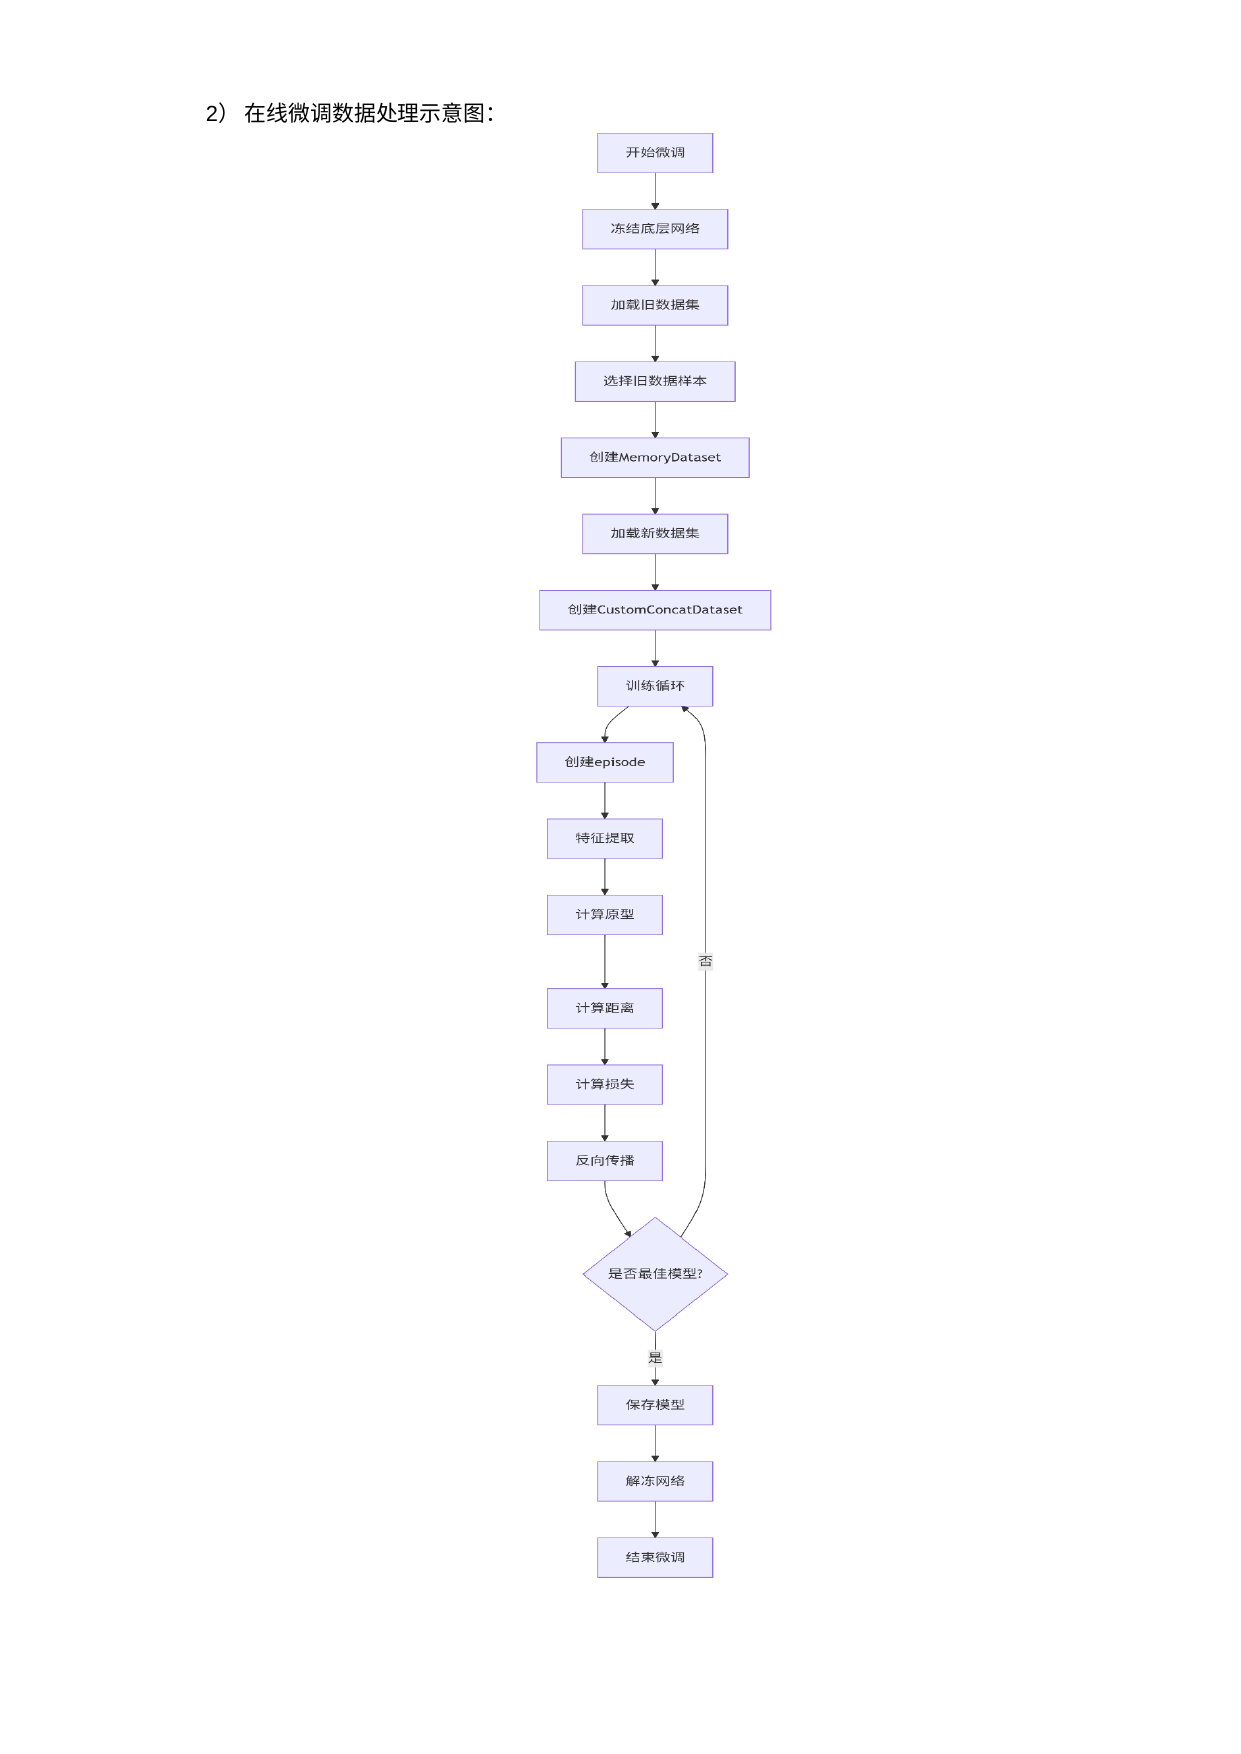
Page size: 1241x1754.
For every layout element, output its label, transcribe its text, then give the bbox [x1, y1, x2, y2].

picture [529, 127, 778, 1583]
list 2） 在线微调数据处理示意图： [156, 95, 1152, 128]
